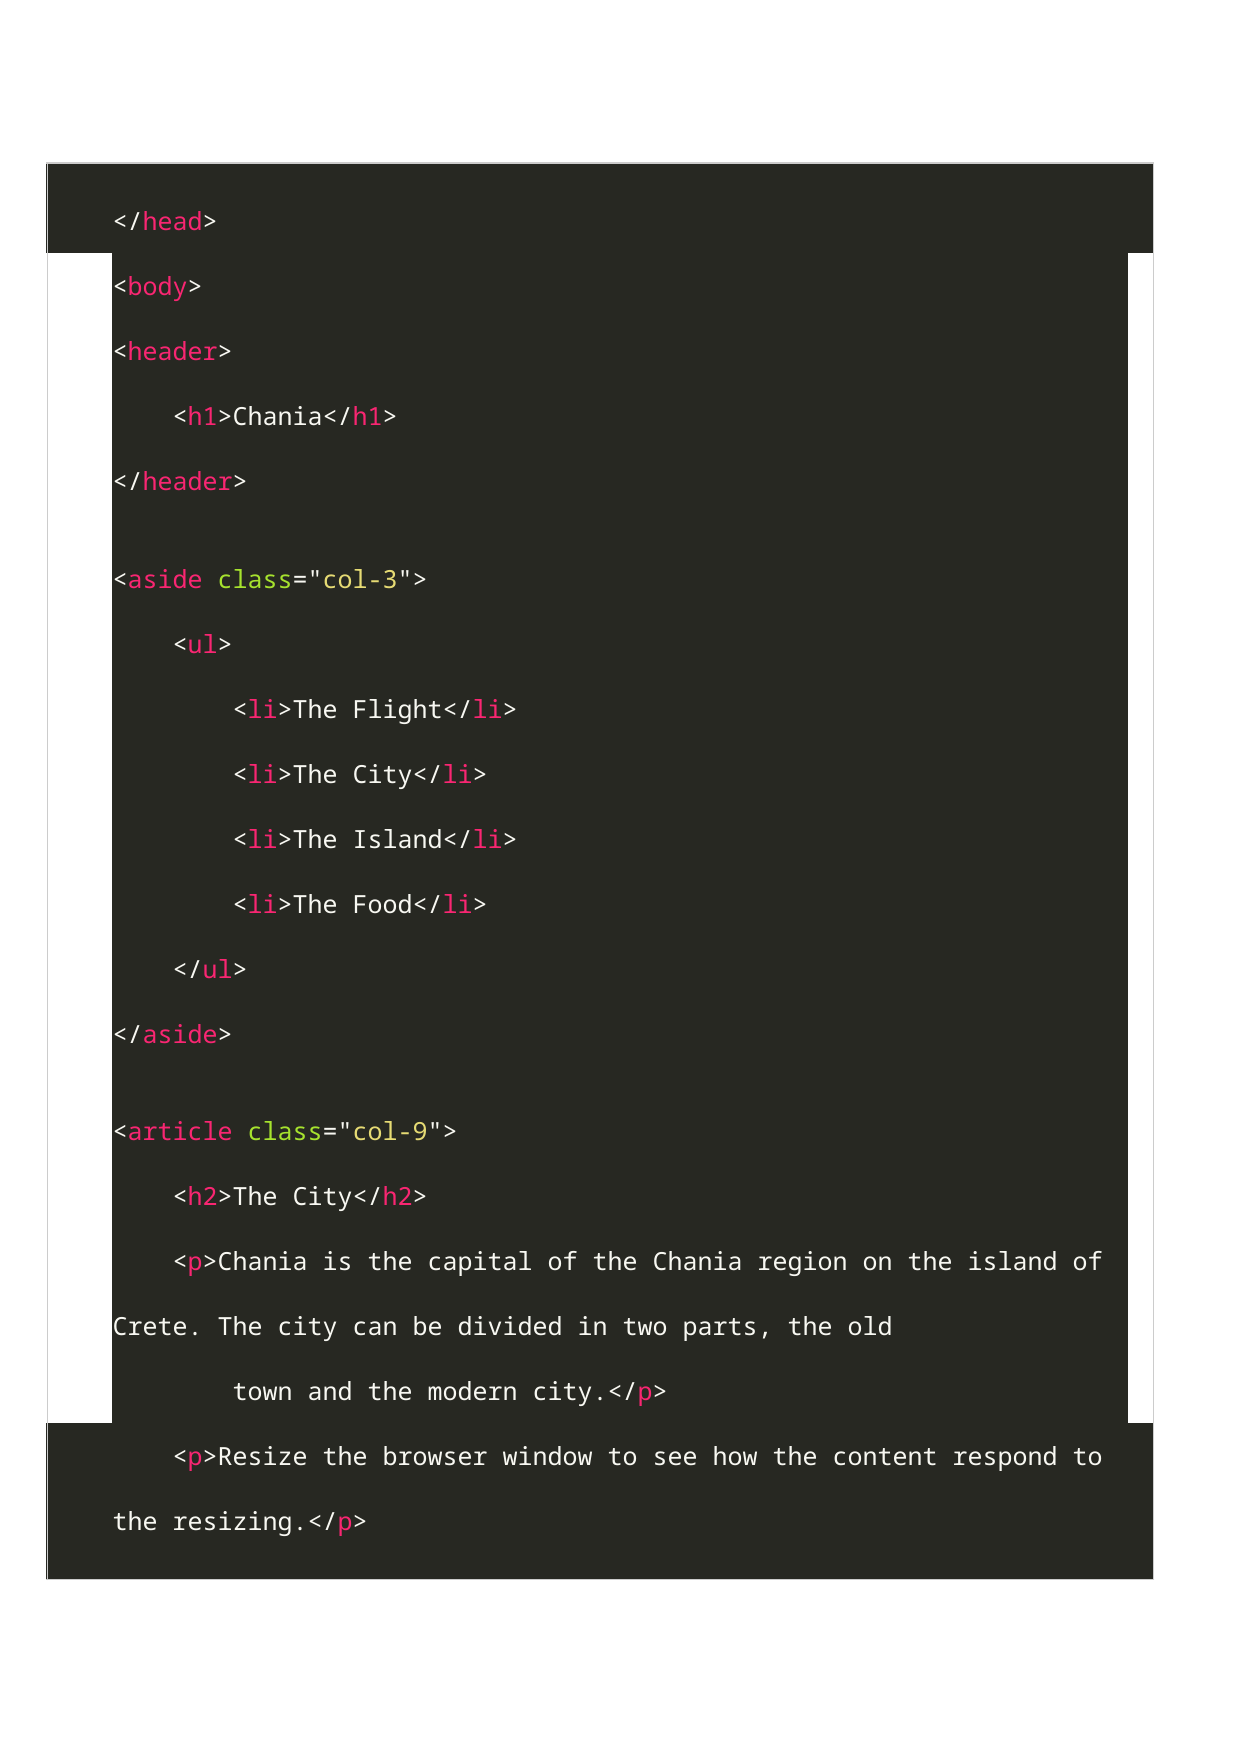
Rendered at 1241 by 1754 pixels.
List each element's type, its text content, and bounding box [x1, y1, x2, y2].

text <body> [112, 253, 1128, 318]
text town and the modern city.</p> [112, 1358, 1128, 1397]
text <aside class="col-3"> [112, 546, 1128, 611]
text <ul> [112, 611, 1128, 676]
text <p>Chania is the capital of the Chania region on the island of Crete. The city can be divided in two parts, the old [112, 1228, 1128, 1358]
text <h2>The City</h2> [112, 1163, 1128, 1228]
text <h1>Chania</h1> [112, 383, 1128, 448]
text <p>Resize the browser window to see how the content respond to the resizing.</p> [48, 1397, 1153, 1579]
text <li>The Food</li> [112, 871, 1128, 936]
text <li>The Island</li> [112, 806, 1128, 871]
text </header> [112, 448, 1128, 513]
text <article class="col-9"> [112, 1098, 1128, 1163]
text <li>The Flight</li> [112, 676, 1128, 741]
text </aside> [112, 1001, 1128, 1066]
text </ul> [112, 936, 1128, 1001]
text </head> [48, 164, 1153, 253]
text <header> [112, 318, 1128, 383]
text <li>The City</li> [112, 741, 1128, 806]
